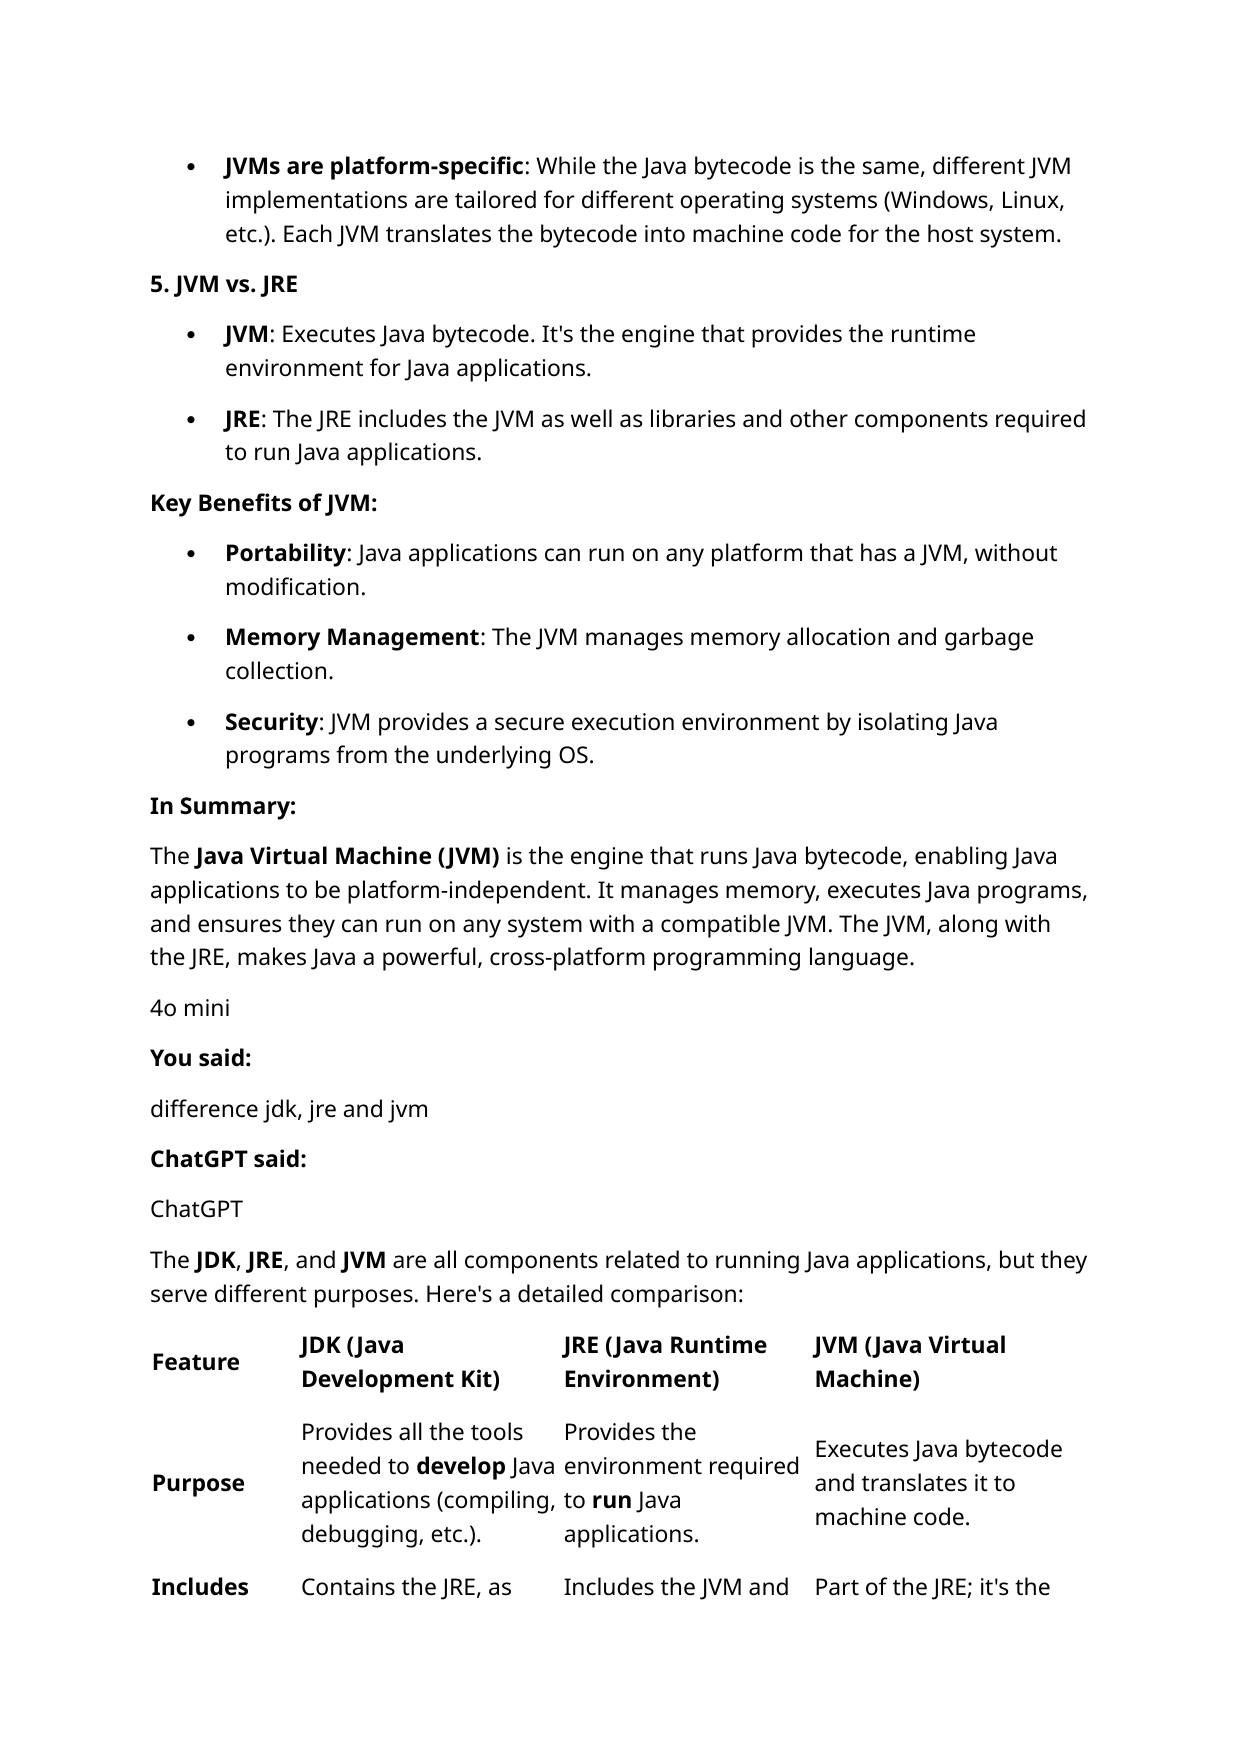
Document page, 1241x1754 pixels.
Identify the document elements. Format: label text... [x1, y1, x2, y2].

list JVMs are platform-specific: While the Java bytecode is the same, different JVM implementations are tailored for different operating systems (Windows, Linux, etc.). Each JVM translates the bytecode into machine code for the host system. [187, 150, 1090, 249]
text 5. JVM vs. JRE [150, 268, 1090, 299]
table_header JDK (Java Development Kit) [299, 1328, 562, 1415]
text ChatGPT said: [150, 1143, 1090, 1174]
text ChatGPT [150, 1193, 1090, 1224]
text 4o mini [150, 992, 1090, 1023]
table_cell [562, 1569, 813, 1603]
text The JDK, JRE, and JVM are all components related to running Java applications, but they serve different purposes. Here's a detailed comparison: [150, 1244, 1090, 1309]
table_cell Includes [150, 1569, 299, 1603]
text You said: [150, 1042, 1090, 1073]
table_cell Purpose [150, 1415, 299, 1569]
table_header JRE (Java Runtime Environment) [562, 1328, 813, 1415]
text The Java Virtual Machine (JVM) is the engine that runs Java bytecode, enabling Java applications to be platform-independent. It manages memory, executes Java programs, and ensures they can run on any system with a compatible JVM. The JVM, along with the JRE, makes Java a powerful, cross-platform programming language. [150, 840, 1090, 972]
table_cell Provides all the tools needed to develop Java applications (compiling, debugging, etc.). [299, 1415, 562, 1569]
list Security: JVM provides a secure execution environment by isolating Java programs from the underlying OS. [187, 705, 1090, 770]
text difference jdk, jre and jvm [150, 1092, 1090, 1124]
text In Summary: [150, 789, 1090, 821]
table_header Feature [150, 1328, 299, 1415]
table_cell Provides the environment required to run Java applications. [562, 1415, 813, 1569]
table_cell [813, 1569, 1090, 1603]
table_header JVM (Java Virtual Machine) [813, 1328, 1090, 1415]
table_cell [299, 1569, 562, 1603]
list Portability: Java applications can run on any platform that has a JVM, without modification. [187, 537, 1090, 602]
list JRE: The JRE includes the JVM as well as libraries and other components required to run Java applications. [187, 402, 1090, 467]
list JVM: Executes Java bytecode. It's the engine that provides the runtime environment for Java applications. [187, 318, 1090, 383]
text Key Benefits of JVM: [150, 487, 1090, 518]
table_cell Executes Java bytecode and translates it to machine code. [813, 1415, 1090, 1569]
list Memory Management: The JVM manages memory allocation and garbage collection. [187, 621, 1090, 686]
